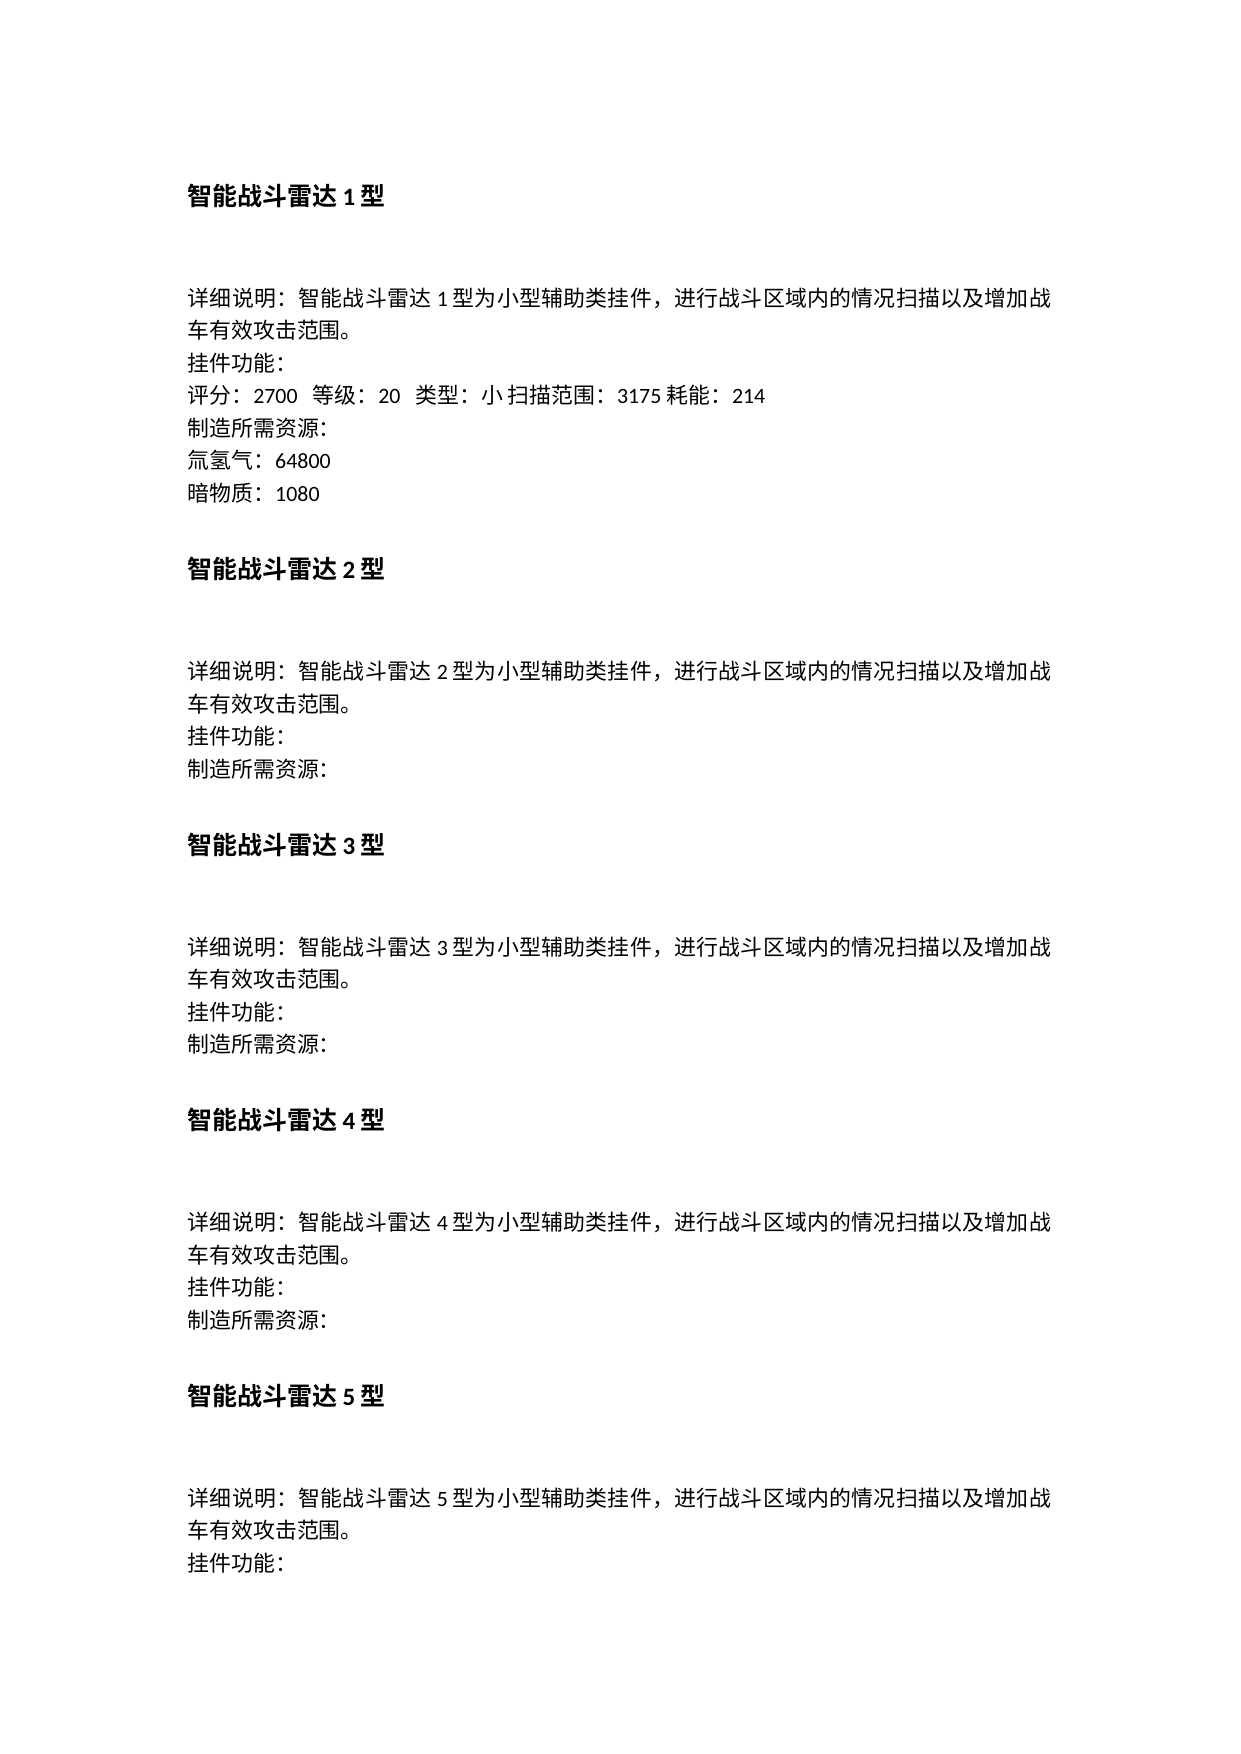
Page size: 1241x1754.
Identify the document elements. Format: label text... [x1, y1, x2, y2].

text 挂件功能： [187, 719, 1053, 751]
text 制造所需资源： [187, 1027, 1053, 1059]
text 挂件功能： [187, 1546, 1053, 1578]
text 暗物质：1080 [187, 476, 1053, 508]
subtitle 智能战斗雷达1型 [187, 162, 1053, 227]
text 制造所需资源： [187, 751, 1053, 784]
subtitle 智能战斗雷达3型 [187, 811, 1053, 876]
text 制造所需资源： [187, 1302, 1053, 1335]
text 详细说明：智能战斗雷达3型为小型辅助类挂件，进行战斗区域内的情况扫描以及增加战车有效攻击范围。 [187, 929, 1053, 994]
text 挂件功能： [187, 1270, 1053, 1302]
text 挂件功能： [187, 994, 1053, 1027]
text 详细说明：智能战斗雷达1型为小型辅助类挂件，进行战斗区域内的情况扫描以及增加战车有效攻击范围。 [187, 281, 1053, 346]
subtitle 智能战斗雷达2型 [187, 535, 1053, 600]
text 详细说明：智能战斗雷达5型为小型辅助类挂件，进行战斗区域内的情况扫描以及增加战车有效攻击范围。 [187, 1481, 1053, 1546]
text 氚氢气：64800 [187, 443, 1053, 476]
subtitle 智能战斗雷达4型 [187, 1086, 1053, 1151]
text 制造所需资源： [187, 411, 1053, 443]
subtitle 智能战斗雷达5型 [187, 1362, 1053, 1427]
text 详细说明：智能战斗雷达4型为小型辅助类挂件，进行战斗区域内的情况扫描以及增加战车有效攻击范围。 [187, 1205, 1053, 1270]
text 详细说明：智能战斗雷达2型为小型辅助类挂件，进行战斗区域内的情况扫描以及增加战车有效攻击范围。 [187, 654, 1053, 719]
text 挂件功能： [187, 346, 1053, 378]
text 评分：2700 等级：20 类型：小 扫描范围：3175 耗能：214 [187, 378, 1053, 411]
